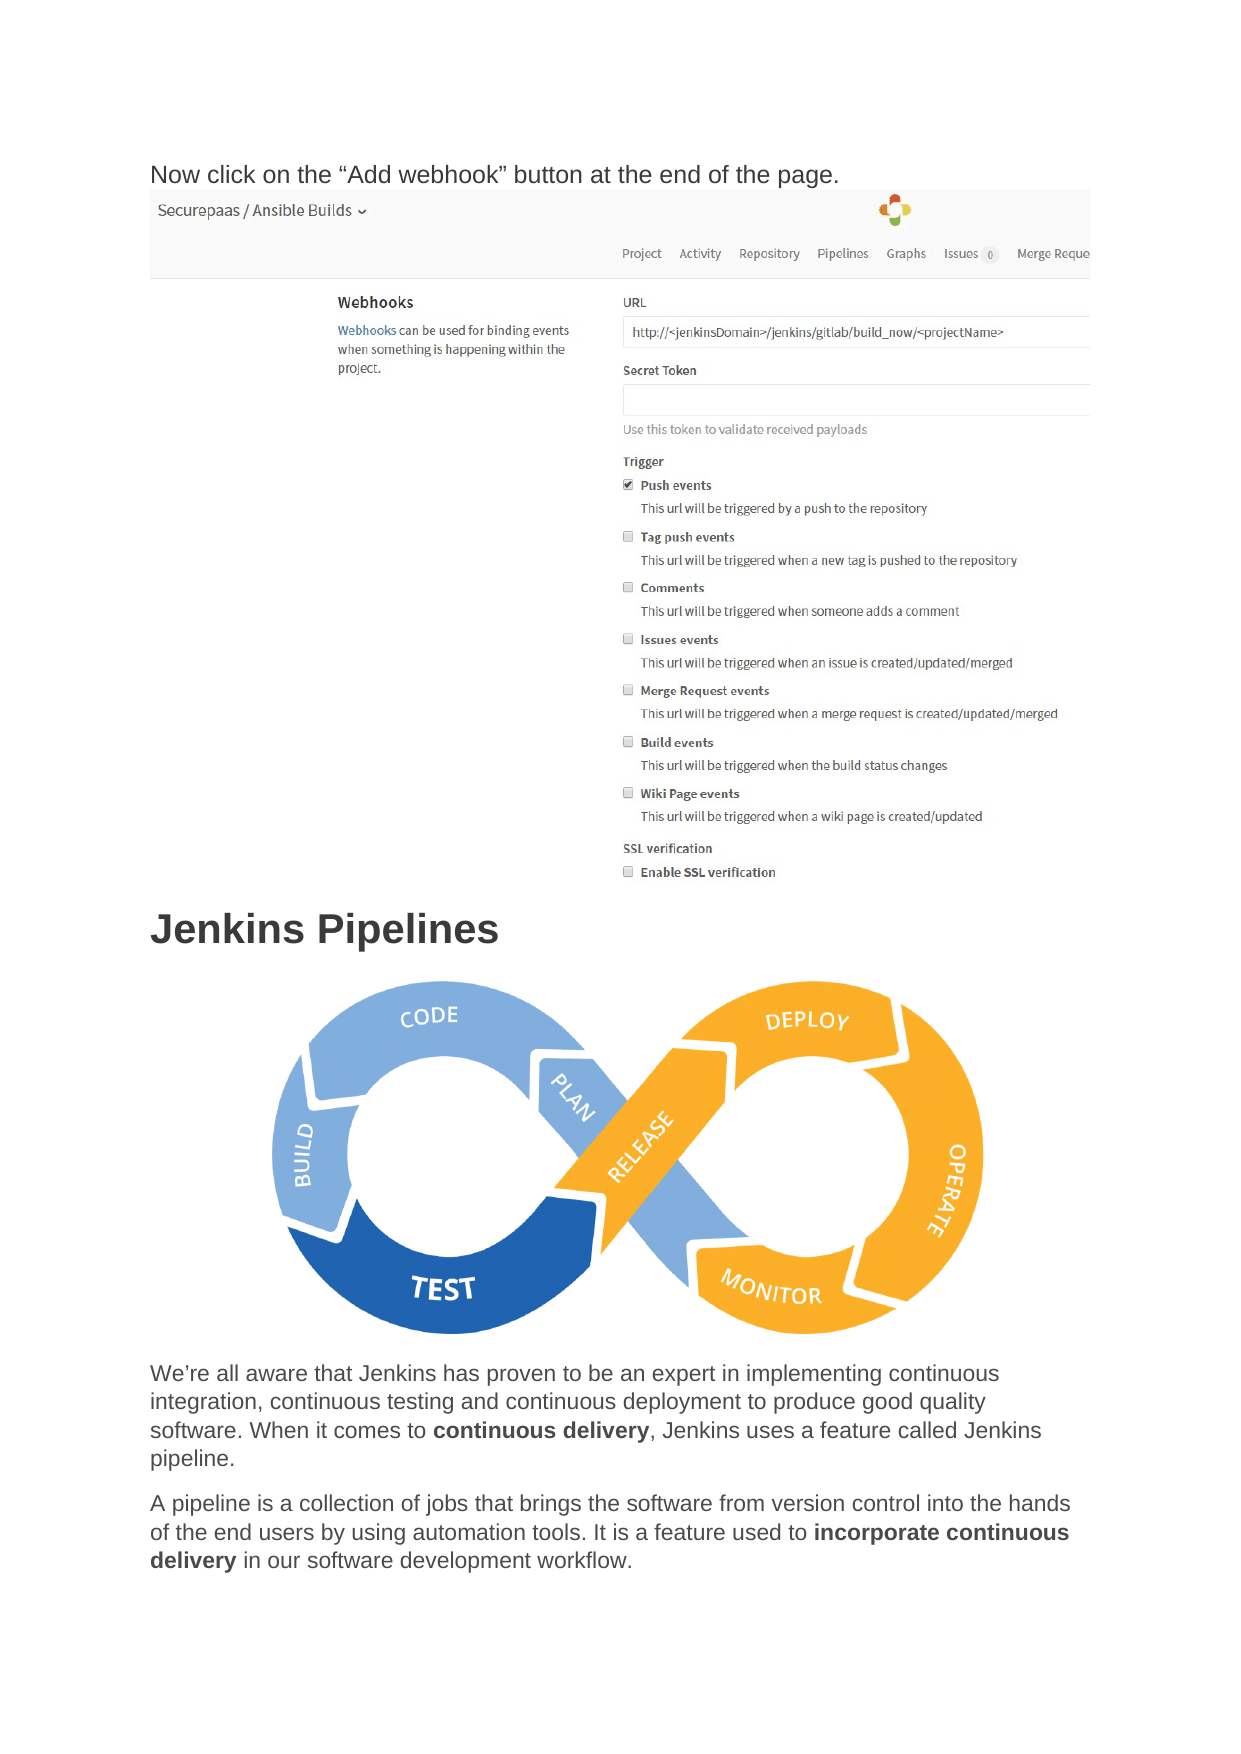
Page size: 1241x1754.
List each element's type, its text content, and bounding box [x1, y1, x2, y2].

picture [150, 968, 1091, 1345]
text We’re all aware that Jenkins has proven to be an expert in implementing continuous integration, continuous testing and continuous deployment to produce good quality software. When it comes to continuous delivery, Jenkins uses a feature called Jenkins pipeline. [150, 1360, 1090, 1471]
picture [150, 189, 1091, 886]
subtitle Jenkins Pipelines [150, 905, 1090, 953]
text Now click on the “Add webhook” button at the end of the page. [150, 150, 1090, 189]
text A pipeline is a collection of jobs that brings the software from version control into the hands of the end users by using automation tools. It is a feature used to incorporate continuous delivery in our software development workflow. [150, 1490, 1090, 1573]
